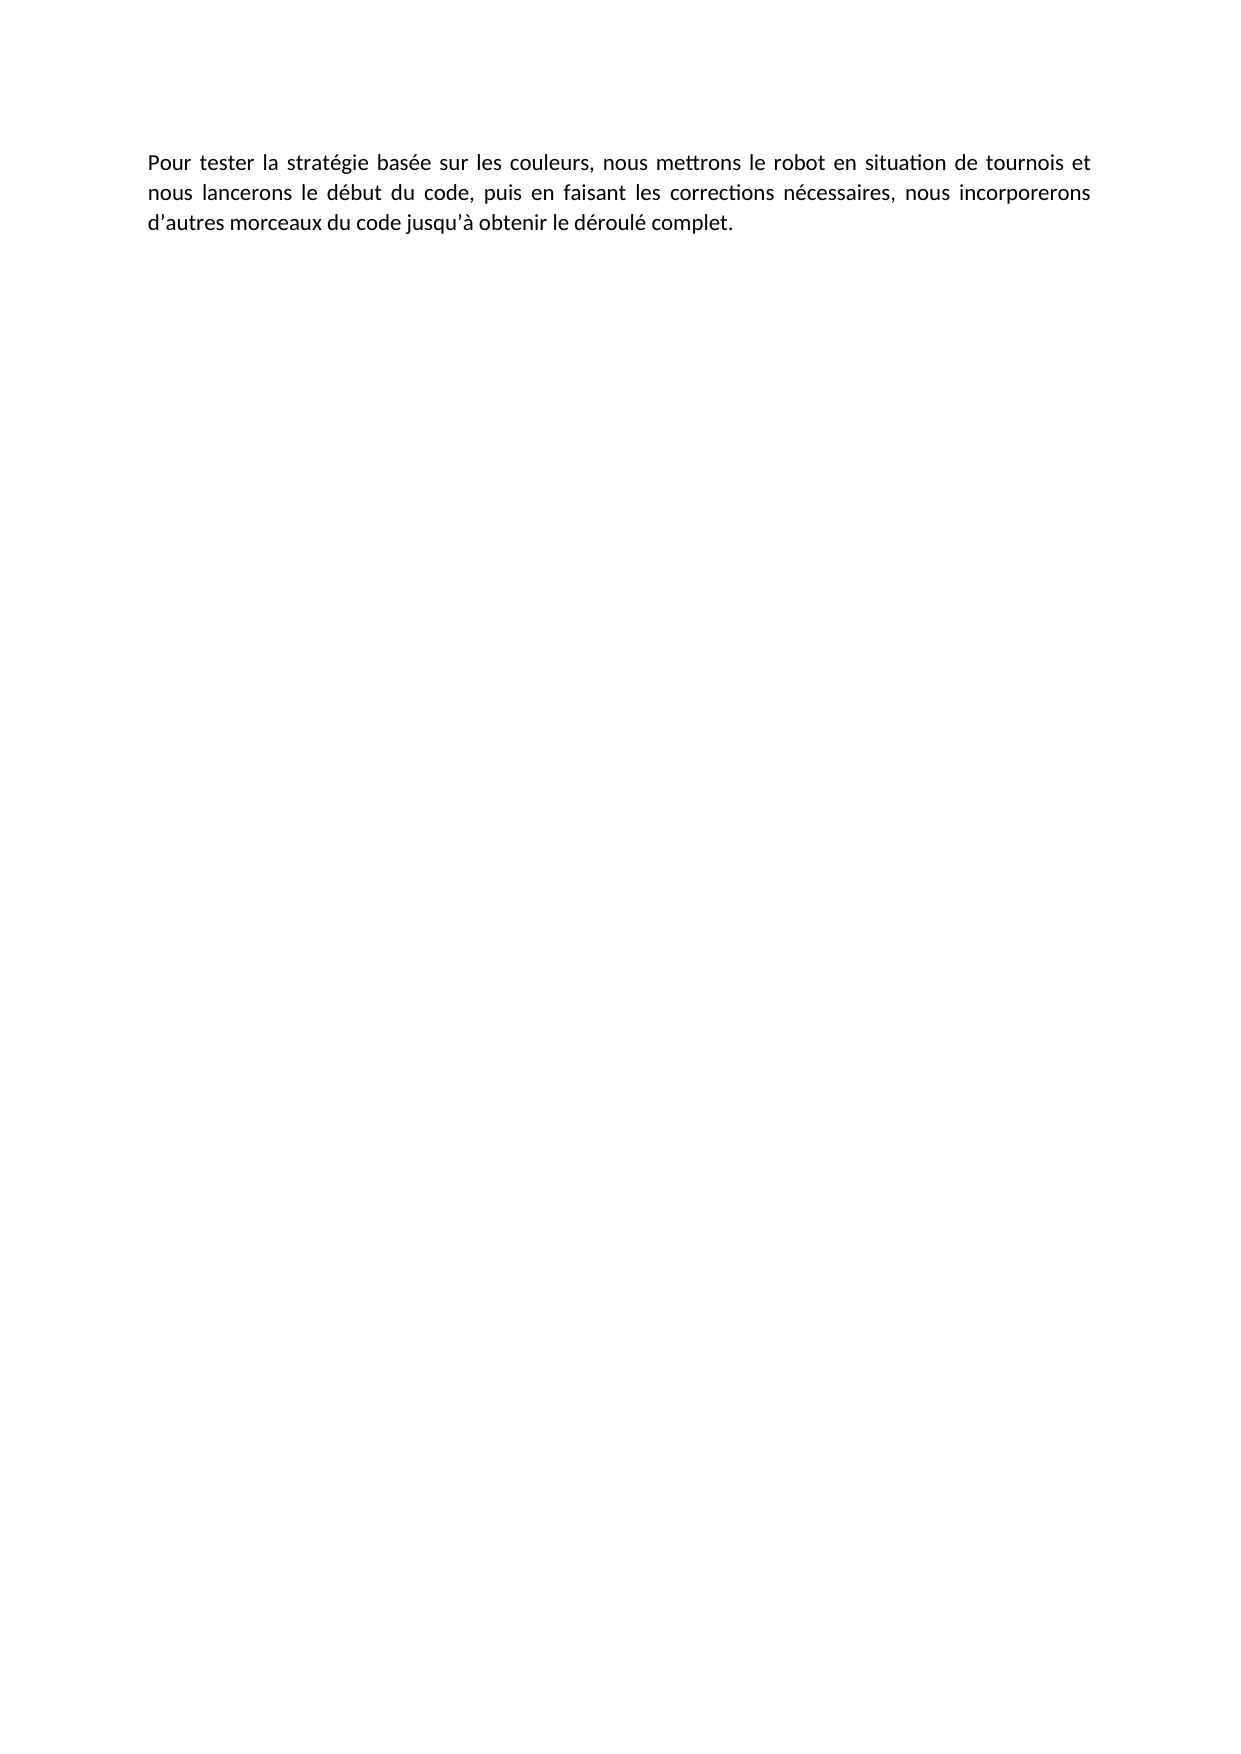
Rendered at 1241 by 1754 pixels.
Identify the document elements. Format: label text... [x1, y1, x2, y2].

text Pour tester la stratégie basée sur les couleurs, nous mettrons le robot en situation de tournois et nous lancerons le début du code, puis en faisant les corrections nécessaires, nous incorporerons d’autres morceaux du code jusqu’à obtenir le déroulé complet. [148, 148, 1093, 236]
